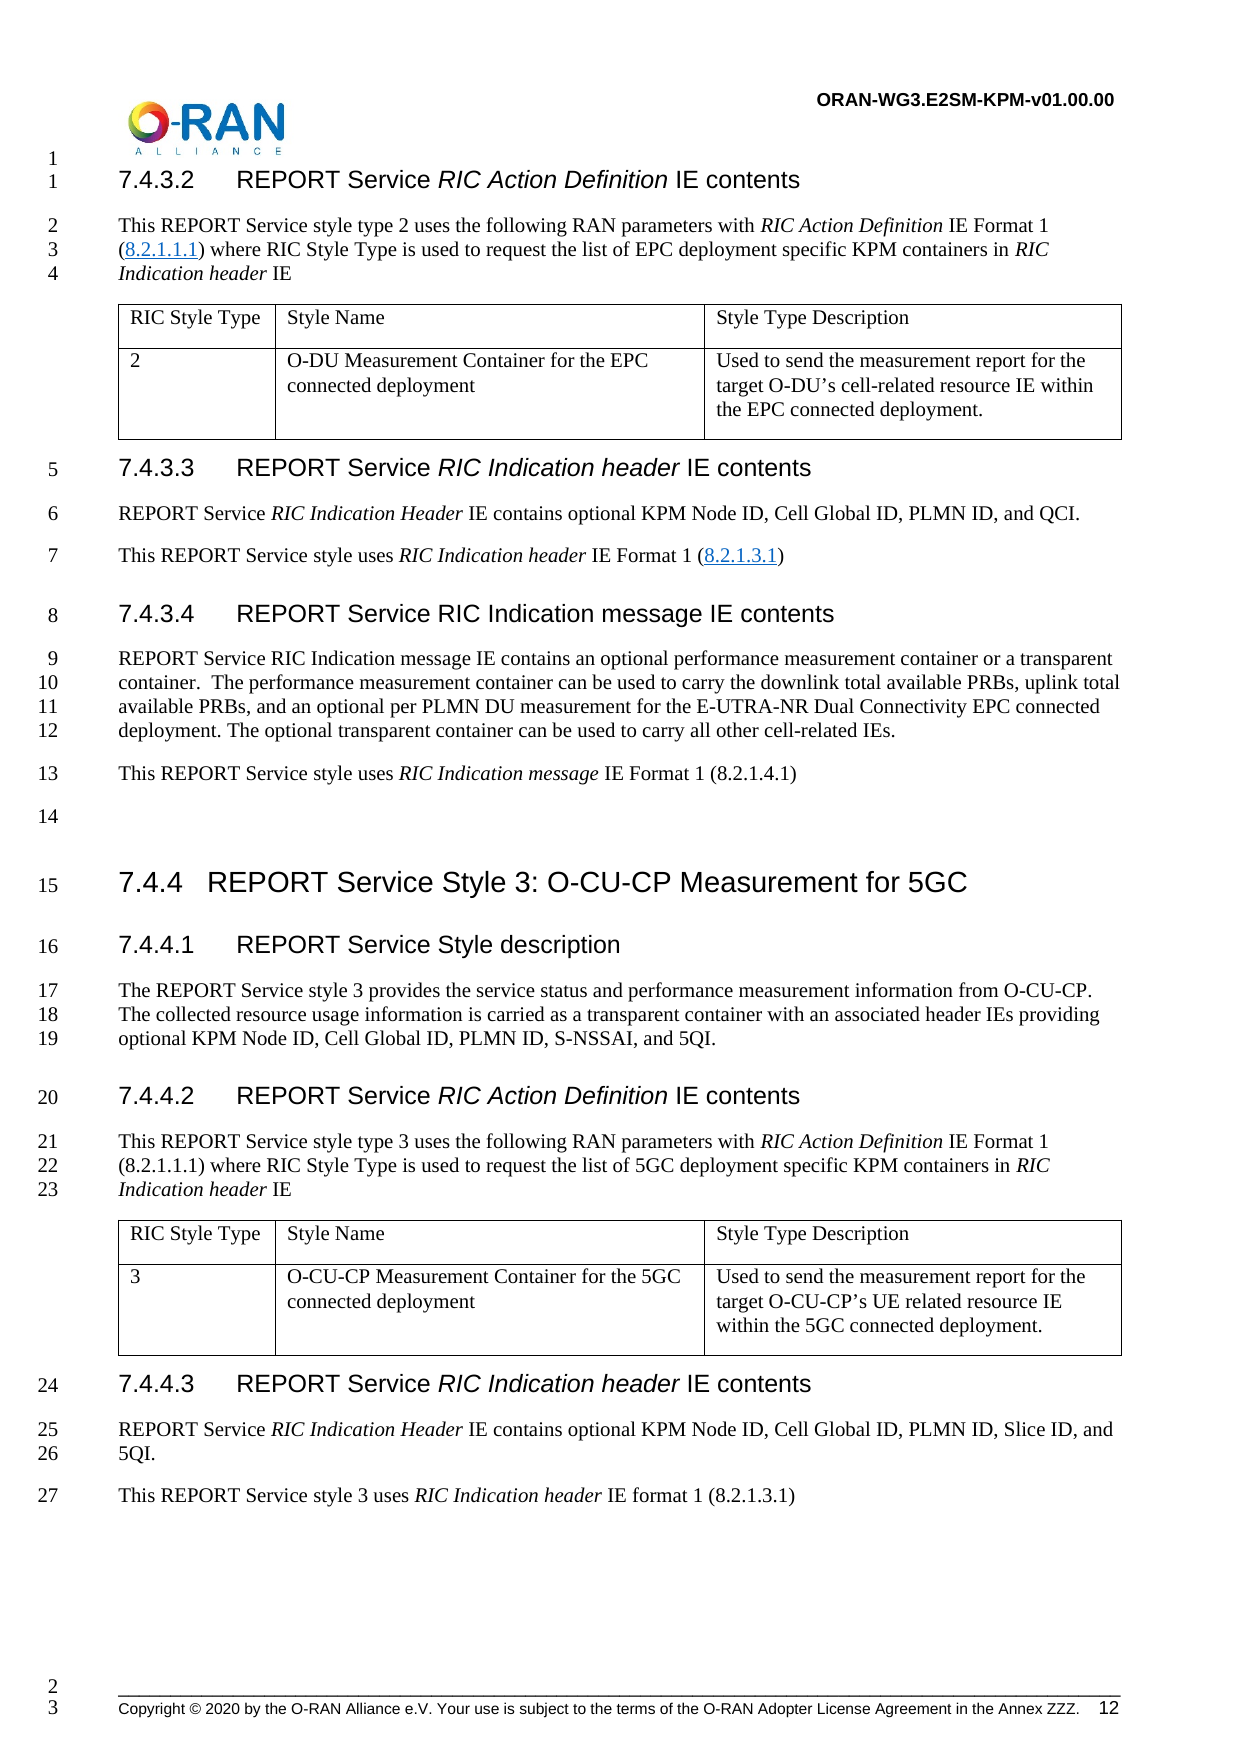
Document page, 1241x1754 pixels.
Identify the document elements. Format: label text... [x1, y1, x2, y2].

table_header Style Type Description [705, 305, 1121, 347]
table_cell 2 [119, 349, 275, 439]
table_cell O-DU Measurement Container for the EPC connected deployment [276, 349, 704, 439]
table_cell O-CU-CP Measurement Container for the 5GC connected deployment [276, 1265, 704, 1355]
subtitle 7.4.3.2 REPORT Service RIC Action Definition IE contents [118, 165, 1122, 194]
text This REPORT Service style 3 uses RIC Indication header IE format 1 (8.2.1.3.1) [118, 1483, 1122, 1507]
table_cell 3 [119, 1265, 275, 1355]
text REPORT Service RIC Indication Header IE contains optional KPM Node ID, Cell Global ID, PLMN ID, Slice ID, and 5QI. [118, 1416, 1122, 1464]
subtitle 7.4.3.4 REPORT Service RIC Indication message IE contents [118, 598, 1122, 627]
subtitle 7.4.4 REPORT Service Style 3: O-CU-CP Measurement for 5GC [118, 865, 1122, 899]
table_header RIC Style Type [119, 1221, 275, 1263]
subtitle 7.4.3.3 REPORT Service RIC Indication header IE contents [118, 453, 1122, 482]
text This REPORT Service style uses RIC Indication header IE Format 1 (8.2.1.3.1) [118, 543, 1122, 567]
table_header Style Type Description [705, 1221, 1121, 1263]
picture [118, 88, 298, 166]
text This REPORT Service style uses RIC Indication message IE Format 1 (8.2.1.4.1) [118, 761, 1122, 785]
text This REPORT Service style type 3 uses the following RAN parameters with RIC Action Definition IE Format 1 (8.2.1.1.1) where RIC Style Type is used to request the list of 5GC deployment specific KPM containers in RIC Indication header IE [118, 1129, 1122, 1201]
subtitle 7.4.4.2 REPORT Service RIC Action Definition IE contents [118, 1081, 1122, 1110]
table_header Style Name [276, 305, 704, 347]
text The REPORT Service style 3 provides the service status and performance measurement information from O-CU-CP. The collected resource usage information is carried as a transparent container with an associated header IEs providing optional KPM Node ID, Cell Global ID, PLMN ID, S-NSSAI, and 5QI. [118, 978, 1122, 1050]
table_cell Used to send the measurement report for the target O-DU’s cell-related resource IE within the EPC connected deployment. [705, 349, 1121, 439]
subtitle 7.4.4.1 REPORT Service Style description [118, 930, 1122, 959]
text REPORT Service RIC Indication Header IE contains optional KPM Node ID, Cell Global ID, PLMN ID, and QCI. [118, 500, 1122, 524]
table_header RIC Style Type [119, 305, 275, 347]
text This REPORT Service style type 2 uses the following RAN parameters with RIC Action Definition IE Format 1 (8.2.1.1.1) where RIC Style Type is used to request the list of EPC deployment specific KPM containers in RIC Indication header IE [118, 213, 1122, 285]
subtitle 7.4.4.3 REPORT Service RIC Indication header IE contents [118, 1369, 1122, 1398]
table_cell Used to send the measurement report for the target O-CU-CP’s UE related resource IE within the 5GC connected deployment. [705, 1265, 1121, 1355]
text REPORT Service RIC Indication message IE contains an optional performance measurement container or a transparent container. The performance measurement container can be used to carry the downlink total available PRBs, uplink total available PRBs, and an optional per PLMN DU measurement for the E-UTRA-NR Dual Connectivity EPC connected deployment. The optional transparent container can be used to carry all other cell-related IEs. [118, 646, 1122, 742]
table_header Style Name [276, 1221, 704, 1263]
